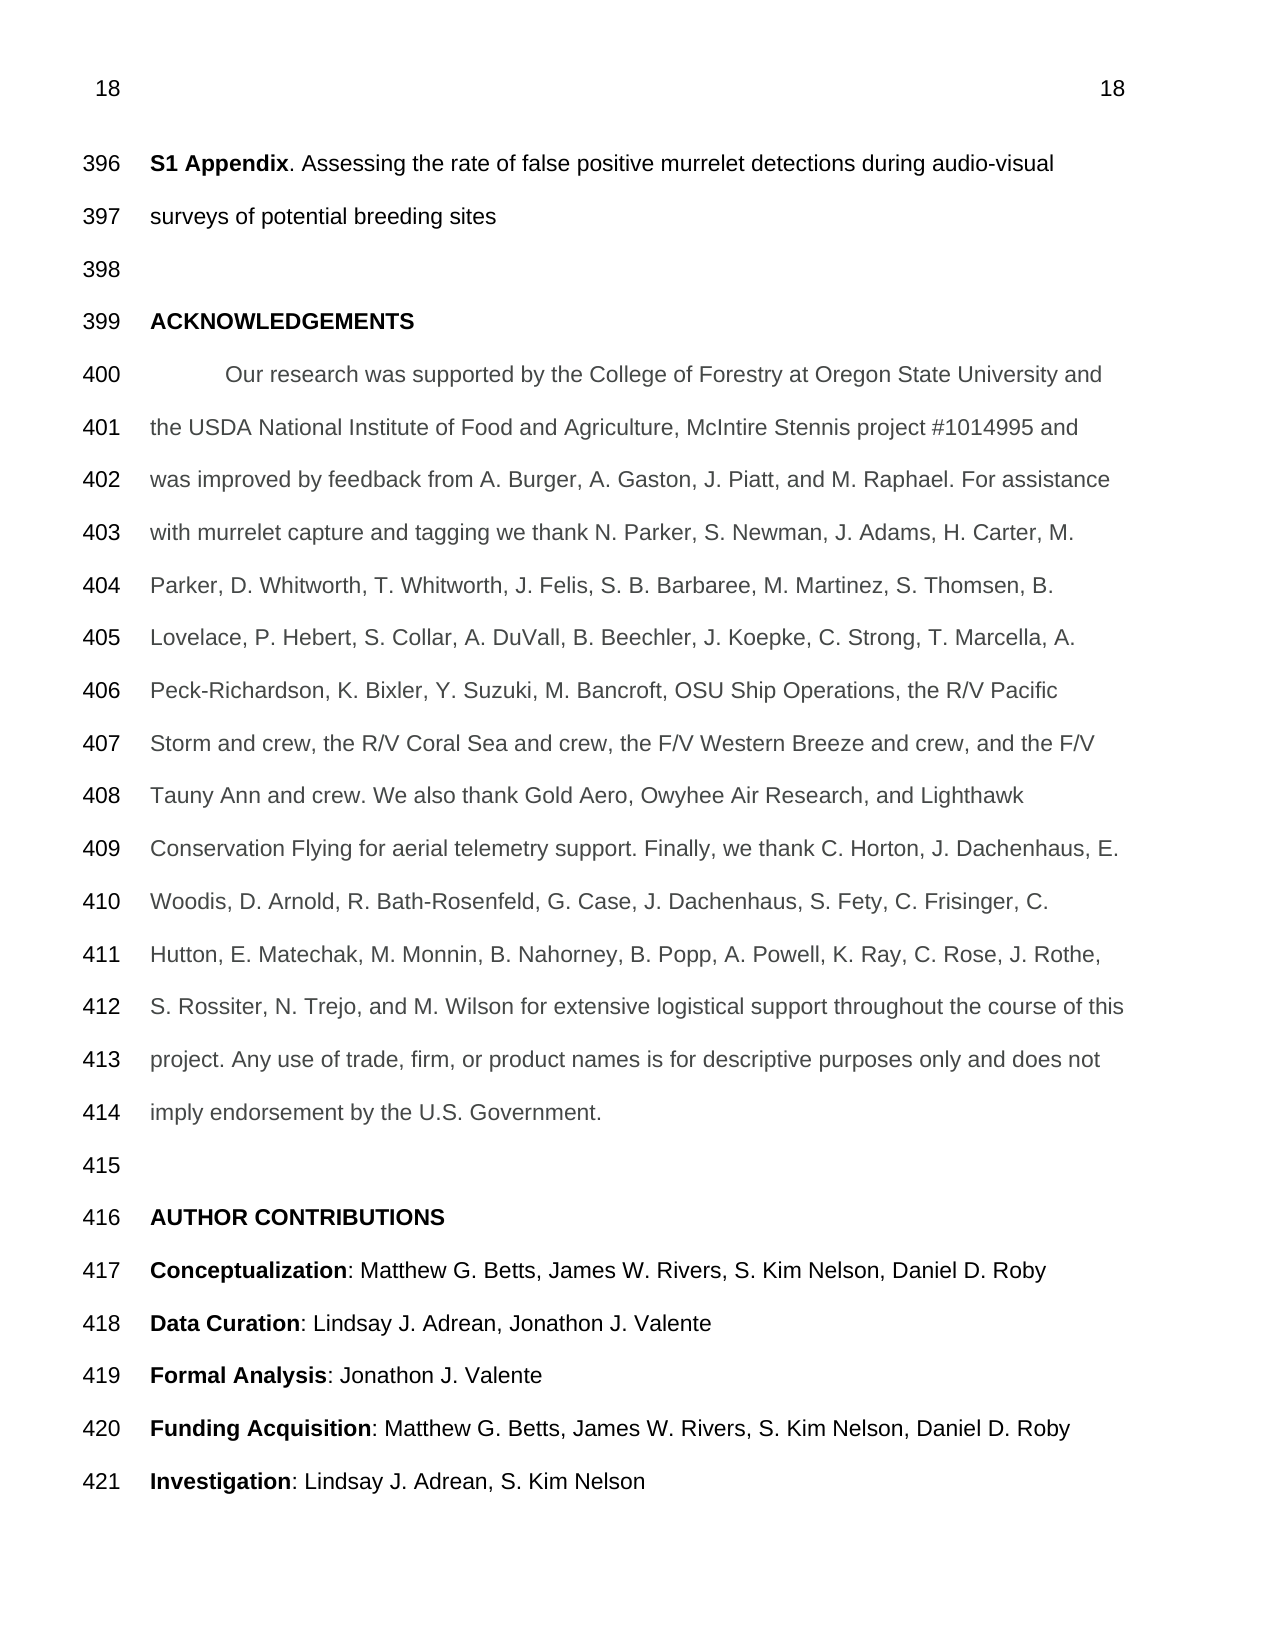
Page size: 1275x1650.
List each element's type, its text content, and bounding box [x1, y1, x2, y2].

text S1 Appendix. Assessing the rate of false positive murrelet detections during audio-visual surveys of potential breeding sites [150, 150, 1125, 229]
text ACKNOWLEDGEMENTS [150, 308, 1125, 334]
text AUTHOR CONTRIBUTIONS [150, 1204, 1125, 1231]
text Investigation: Lindsay J. Adrean, S. Kim Nelson [150, 1468, 1125, 1494]
text Our research was supported by the College of Forestry at Oregon State University and the USDA National Institute of Food and Agriculture, McIntire Stennis project #1014995 and was improved by feedback from A. Burger, A. Gaston, J. Piatt, and M. Raphael. For assistance with murrelet capture and tagging we thank N. Parker, S. Newman, J. Adams, H. Carter, M. Parker, D. Whitworth, T. Whitworth, J. Felis, S. B. Barbaree, M. Martinez, S. Thomsen, B. Lovelace, P. Hebert, S. Collar, A. DuVall, B. Beechler, J. Koepke, C. Strong, T. Marcella, A. Peck-Richardson, K. Bixler, Y. Suzuki, M. Bancroft, OSU Ship Operations, the R/V Pacific Storm and crew, the R/V Coral Sea and crew, the F/V Western Breeze and crew, and the F/V Tauny Ann and crew. We also thank Gold Aero, Owyhee Air Research, and Lighthawk Conservation Flying for aerial telemetry support. Finally, we thank C. Horton, J. Dachenhaus, E. Woodis, D. Arnold, R. Bath-Rosenfeld, G. Case, J. Dachenhaus, S. Fety, C. Frisinger, C. Hutton, E. Matechak, M. Monnin, B. Nahorney, B. Popp, A. Powell, K. Ray, C. Rose, J. Rothe, S. Rossiter, N. Trejo, and M. Wilson for extensive logistical support throughout the course of this project. Any use of trade, firm, or product names is for descriptive purposes only and does not imply endorsement by the U.S. Government. [150, 361, 1125, 1125]
text Formal Analysis: Jonathon J. Valente [150, 1362, 1125, 1389]
text Conceptualization: Matthew G. Betts, James W. Rivers, S. Kim Nelson, Daniel D. Roby [150, 1257, 1125, 1283]
text Data Curation: Lindsay J. Adrean, Jonathon J. Valente [150, 1309, 1125, 1336]
text Funding Acquisition: Matthew G. Betts, James W. Rivers, S. Kim Nelson, Daniel D. Roby [150, 1415, 1125, 1441]
